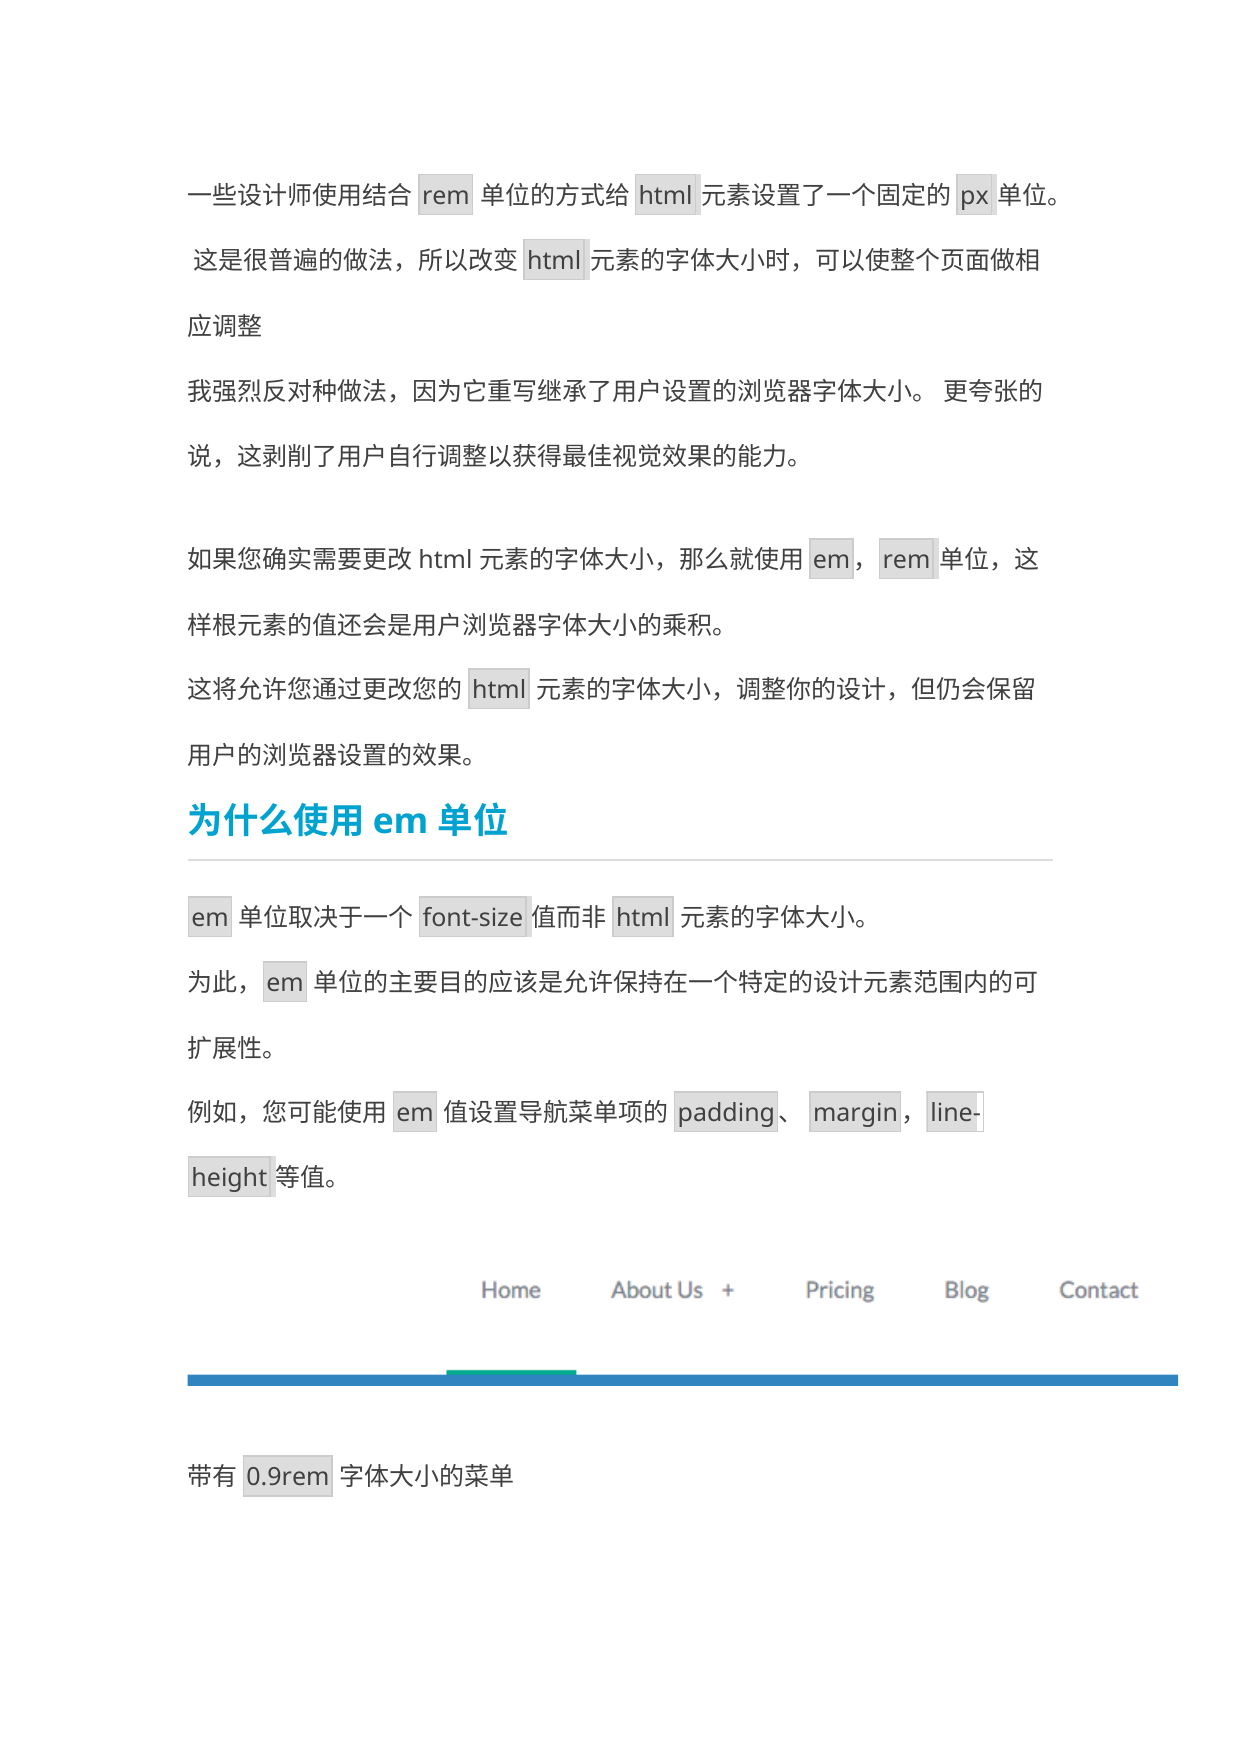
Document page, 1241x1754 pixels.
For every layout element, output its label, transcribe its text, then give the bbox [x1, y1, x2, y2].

text em 单位取决于一个font-size值而非 html 元素的字体大小。 [187, 884, 1053, 949]
text 例如，您可能使用em 值设置导航菜单项的padding、 margin，line-height等值。 [187, 1079, 1053, 1209]
text 带有0.9rem 字体大小的菜单 [187, 1443, 1053, 1508]
text 为此，em 单位的主要目的应该是允许保持在一个特定的设计元素范围内的可扩展性。 [187, 949, 1053, 1079]
text 我强烈反对种做法，因为它重写继承了用户设置的浏览器字体大小。 更夸张的说，这剥削了用户自行调整以获得最佳视觉效果的能力。 [187, 357, 1053, 487]
picture [187, 1209, 1179, 1386]
text 为什么使用 em 单位 [187, 786, 1053, 861]
text 如果您确实需要更改 html 元素的字体大小，那么就使用em，rem单位，这样根元素的值还会是用户浏览器字体大小的乘积。 [187, 526, 1053, 656]
text 一些设计师使用结合 rem 单位的方式给html元素设置了一个固定的px单位。 这是很普遍的做法，所以改变html元素的字体大小时，可以使整个页面做相应调整 [187, 162, 1053, 357]
text 这将允许您通过更改您的 html 元素的字体大小，调整你的设计，但仍会保留用户的浏览器设置的效果。 [187, 656, 1053, 786]
